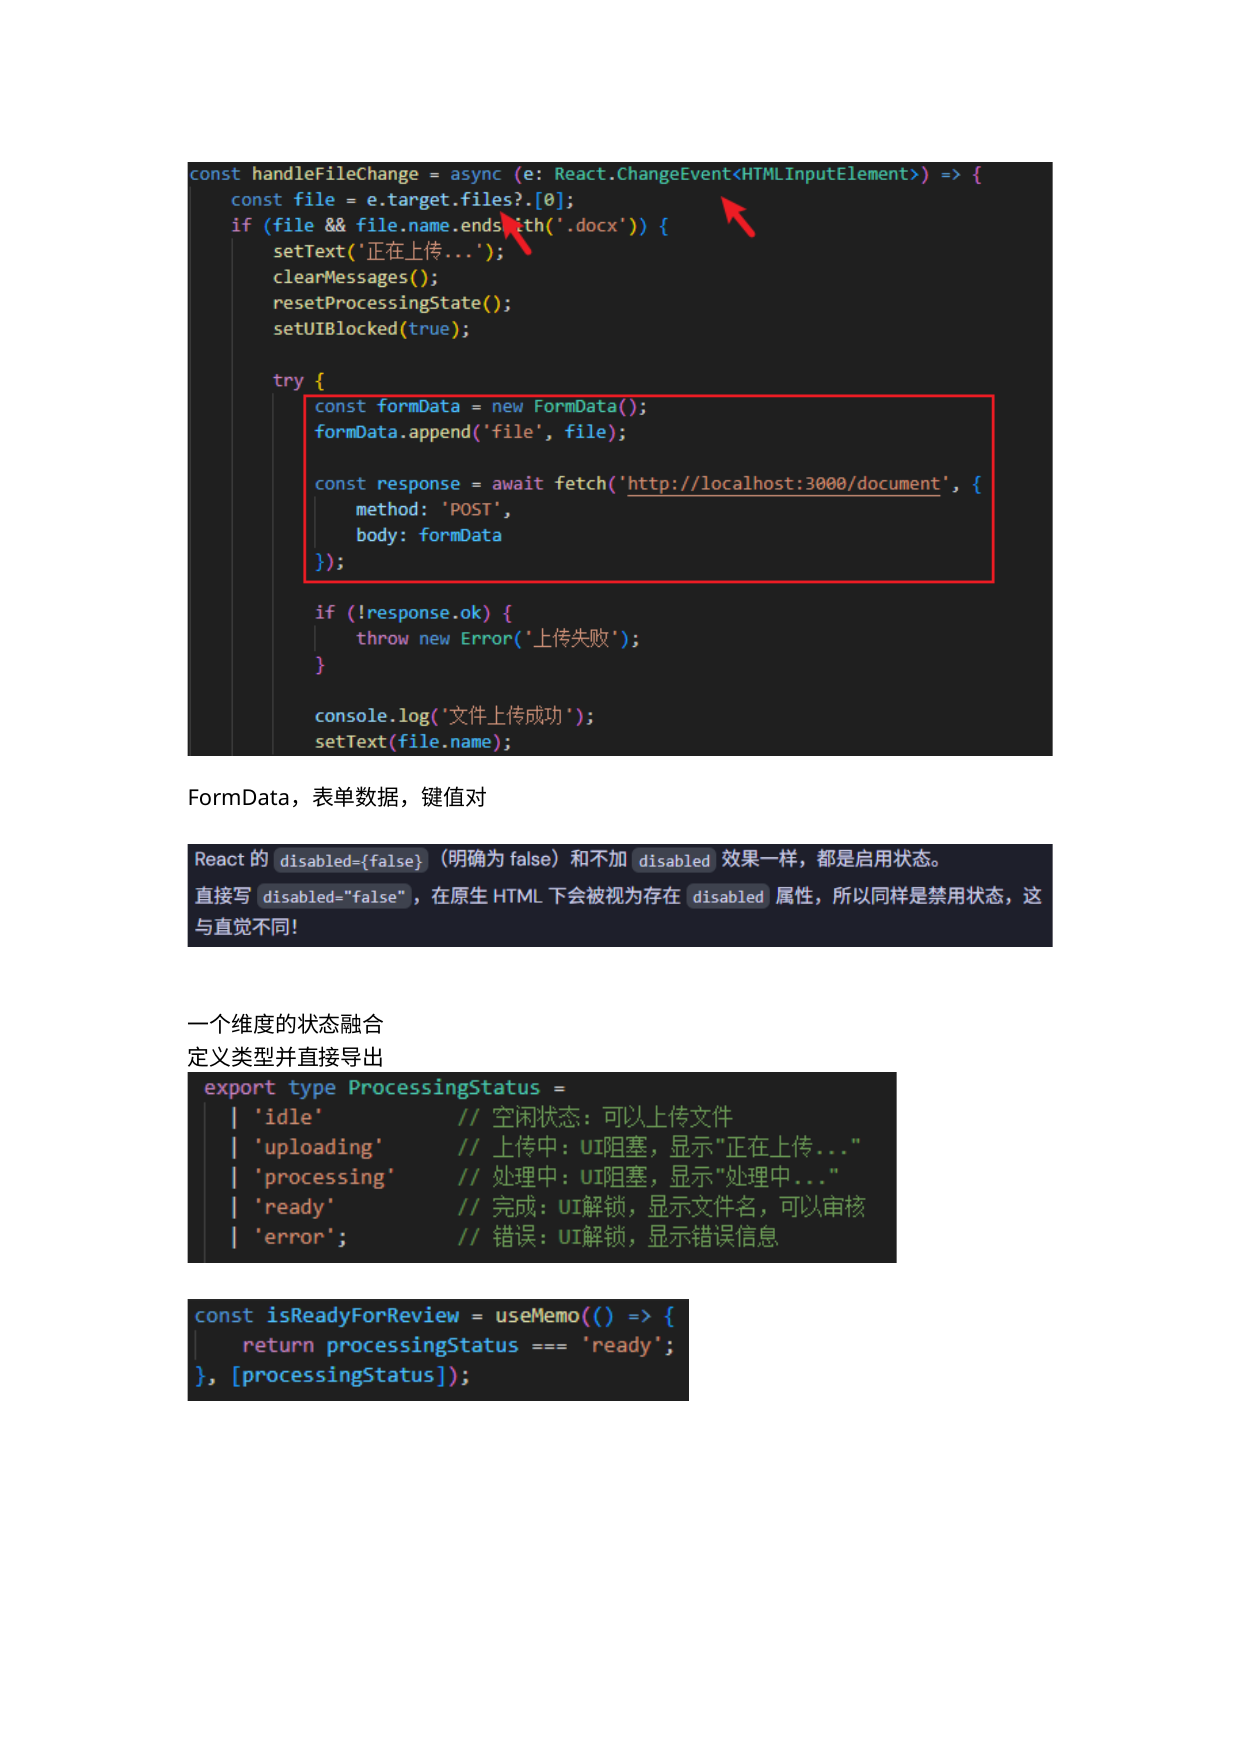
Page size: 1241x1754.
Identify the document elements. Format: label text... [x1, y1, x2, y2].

picture [187, 1299, 689, 1401]
picture [187, 844, 1053, 947]
text 定义类型并直接导出 [187, 1039, 1053, 1072]
text FormData，表单数据，键值对 [187, 779, 1053, 812]
text 一个维度的状态融合 [187, 1007, 1053, 1039]
picture [187, 1072, 897, 1263]
picture [187, 162, 1053, 756]
